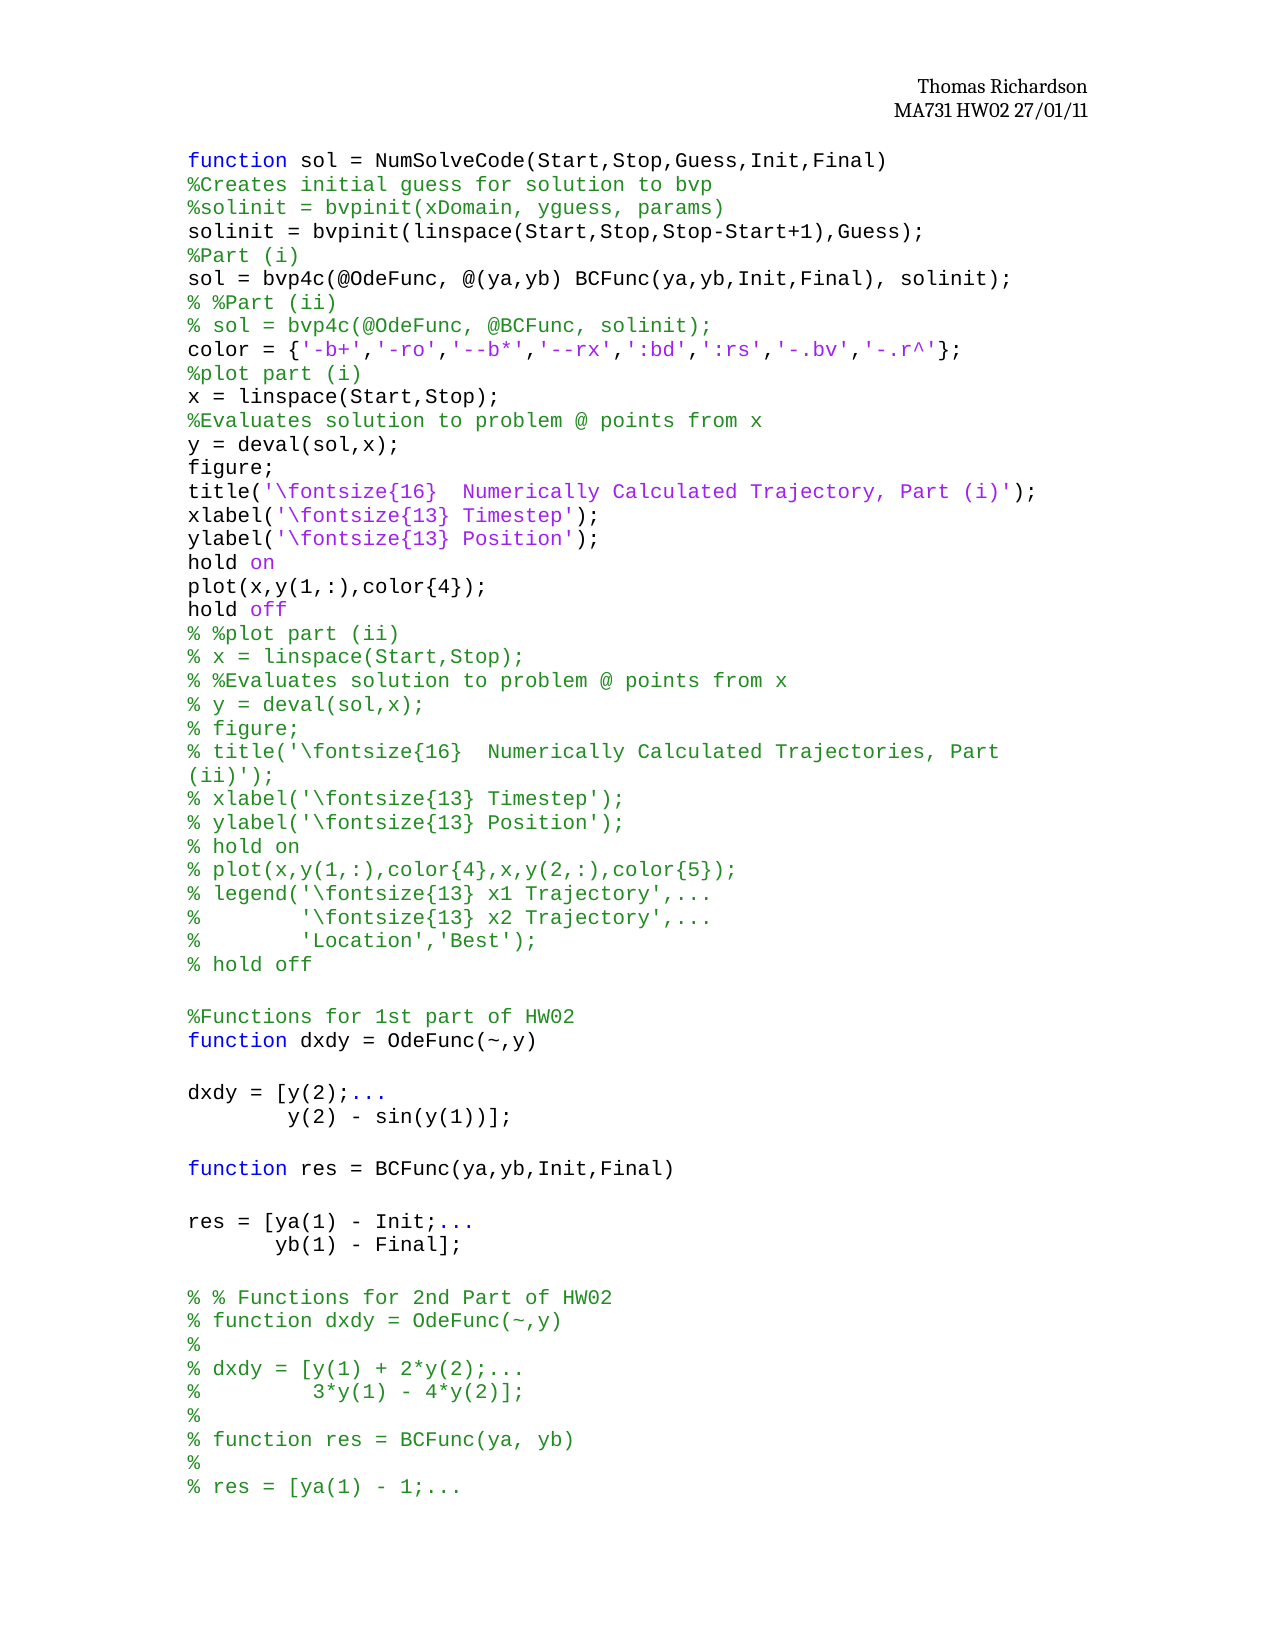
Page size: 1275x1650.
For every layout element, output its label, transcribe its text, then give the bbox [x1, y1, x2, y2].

text function sol = NumSolveCode(Start,Stop,Guess,Init,Final) [187, 150, 1087, 174]
text yb(1) - Final]; [187, 1234, 1087, 1258]
text % [187, 1334, 1087, 1358]
text %Evaluates solution to problem @ points from x [187, 410, 1087, 434]
text % function dxdy = OdeFunc(~,y) [187, 1311, 1087, 1334]
text % xlabel('\fontsize{13} Timestep'); [187, 788, 1087, 812]
text title('\fontsize{16} Numerically Calculated Trajectory, Part (i)'); [187, 481, 1087, 505]
text res = [ya(1) - Init;... [187, 1211, 1087, 1234]
text % res = [ya(1) - 1;... [187, 1476, 1087, 1500]
text %Creates initial guess for solution to bvp [187, 174, 1087, 197]
text % %plot part (ii) [187, 623, 1087, 647]
text % dxdy = [y(1) + 2*y(2);... [187, 1358, 1087, 1381]
text y(2) - sin(y(1))]; [187, 1106, 1087, 1130]
text % % Functions for 2nd Part of HW02 [187, 1287, 1087, 1311]
text dxdy = [y(2);... [187, 1082, 1087, 1106]
text % figure; [187, 717, 1087, 741]
text % [187, 1452, 1087, 1476]
text % 3*y(1) - 4*y(2)]; [187, 1381, 1087, 1405]
text plot(x,y(1,:),color{4}); [187, 576, 1087, 599]
text x = linspace(Start,Stop); [187, 386, 1087, 410]
text % [187, 1405, 1087, 1429]
text % ylabel('\fontsize{13} Position'); [187, 812, 1087, 836]
text hold off [187, 599, 1087, 623]
text % y = deval(sol,x); [187, 694, 1087, 717]
text % plot(x,y(1,:),color{4},x,y(2,:),color{5}); [187, 859, 1087, 883]
text % function res = BCFunc(ya, yb) [187, 1429, 1087, 1452]
text % hold on [187, 836, 1087, 859]
text solinit = bvpinit(linspace(Start,Stop,Stop-Start+1),Guess); [187, 221, 1087, 244]
text % legend('\fontsize{13} x1 Trajectory',... [187, 883, 1087, 907]
text % hold off [187, 954, 1087, 978]
text y = deval(sol,x); [187, 434, 1087, 457]
text ylabel('\fontsize{13} Position'); [187, 528, 1087, 552]
text % x = linspace(Start,Stop); [187, 647, 1087, 670]
text function res = BCFunc(ya,yb,Init,Final) [187, 1158, 1087, 1182]
text % 'Location','Best'); [187, 930, 1087, 954]
text %plot part (i) [187, 363, 1087, 386]
text %Part (i) [187, 244, 1087, 268]
text %solinit = bvpinit(xDomain, yguess, params) [187, 197, 1087, 221]
text % '\fontsize{13} x2 Trajectory',... [187, 907, 1087, 930]
text hold on [187, 552, 1087, 576]
text %Functions for 1st part of HW02 [187, 1006, 1087, 1030]
text xlabel('\fontsize{13} Timestep'); [187, 505, 1087, 528]
text % title('\fontsize{16} Numerically Calculated Trajectories, Part (ii)'); [187, 741, 1087, 788]
text figure; [187, 457, 1087, 481]
text % %Part (ii) [187, 292, 1087, 316]
text color = {'-b+','-ro','--b*','--rx',':bd',':rs','-.bv','-.r^'}; [187, 339, 1087, 363]
text % sol = bvp4c(@OdeFunc, @BCFunc, solinit); [187, 316, 1087, 339]
text % %Evaluates solution to problem @ points from x [187, 670, 1087, 694]
text function dxdy = OdeFunc(~,y) [187, 1030, 1087, 1054]
text sol = bvp4c(@OdeFunc, @(ya,yb) BCFunc(ya,yb,Init,Final), solinit); [187, 268, 1087, 292]
